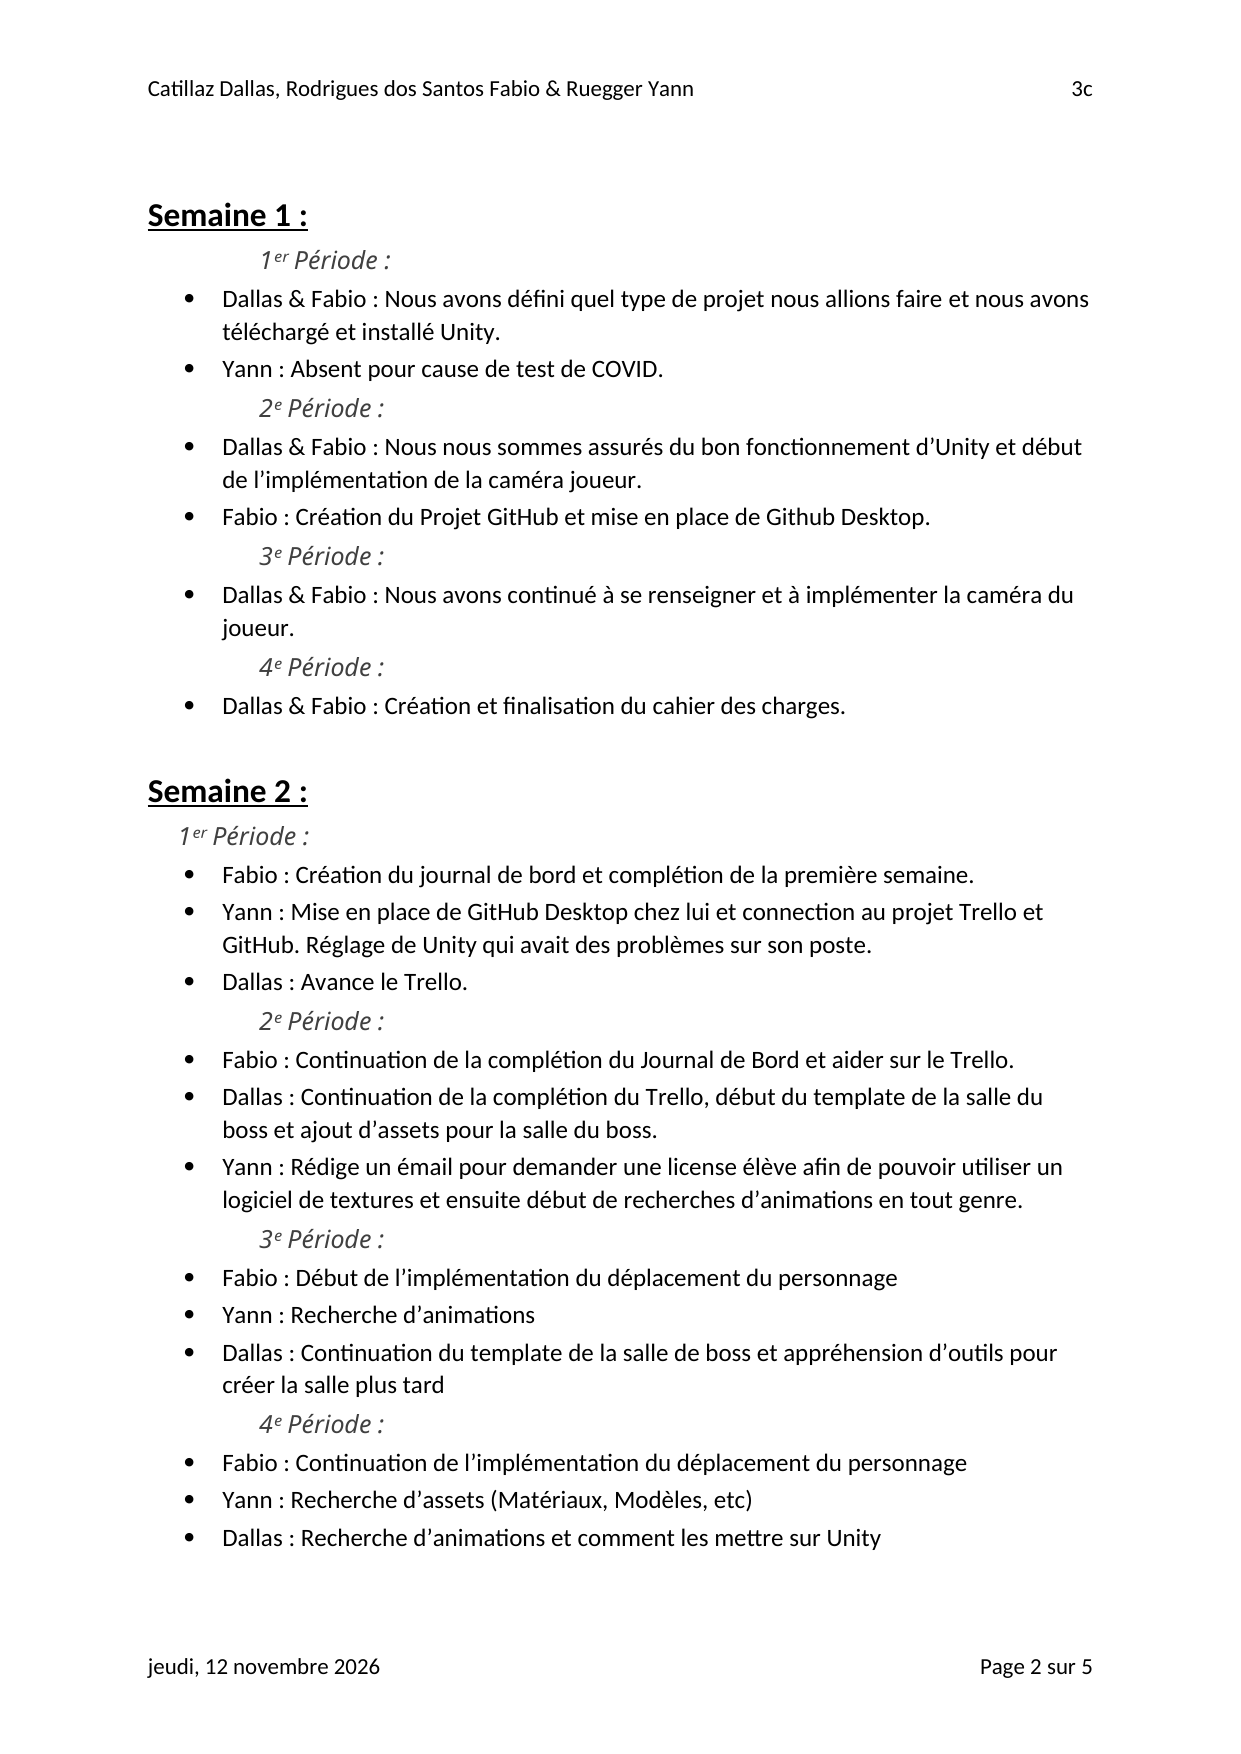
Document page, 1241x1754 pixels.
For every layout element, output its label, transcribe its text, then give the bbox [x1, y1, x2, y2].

subtitle Dallas : Continuation de la complétion du Trello, début du template de la salle du boss et ajout d’assets pour la salle du boss. [185, 1082, 1093, 1145]
subtitle Yann : Rédige un émail pour demander une license élève afin de pouvoir utiliser un logiciel de textures et ensuite début de recherches d’animations en tout genre. [185, 1152, 1093, 1215]
subtitle Dallas : Avance le Trello. [185, 966, 1093, 997]
subtitle Dallas & Fabio : Création et finalisation du cahier des charges. [185, 691, 1093, 721]
subtitle Yann : Recherche d’animations [185, 1299, 1093, 1330]
subtitle Fabio : Continuation de l’implémentation du déplacement du personnage [185, 1448, 1093, 1478]
subtitle Semaine 1 : [148, 194, 1093, 235]
subtitle Yann : Absent pour cause de test de COVID. [185, 353, 1093, 384]
subtitle Dallas : Recherche d’animations et comment les mettre sur Unity [185, 1522, 1093, 1552]
subtitle Semaine 2 : [148, 770, 1093, 811]
subtitle Dallas & Fabio : Nous avons défini quel type de projet nous allions faire et nous avons téléchargé et installé Unity. [185, 283, 1093, 347]
subtitle Yann : Recherche d’assets (Matériaux, Modèles, etc) [185, 1485, 1093, 1515]
subtitle Dallas & Fabio : Nous avons continué à se renseigner et à implémenter la caméra du joueur. [185, 579, 1093, 643]
subtitle Fabio : Création du Projet GitHub et mise en place de Github Desktop. [185, 502, 1093, 532]
subtitle Dallas & Fabio : Nous nous sommes assurés du bon fonctionnement d’Unity et début de l’implémentation de la caméra joueur. [185, 432, 1093, 495]
subtitle Fabio : Création du journal de bord et complétion de la première semaine. [185, 859, 1093, 890]
subtitle Dallas : Continuation du template de la salle de boss et appréhension d’outils pour créer la salle plus tard [185, 1337, 1093, 1400]
subtitle Fabio : Début de l’implémentation du déplacement du personnage [185, 1262, 1093, 1293]
subtitle Yann : Mise en place de GitHub Desktop chez lui et connection au projet Trello et GitHub. Réglage de Unity qui avait des problèmes sur son poste. [185, 896, 1093, 960]
subtitle Fabio : Continuation de la complétion du Journal de Bord et aider sur le Trello. [185, 1044, 1093, 1075]
